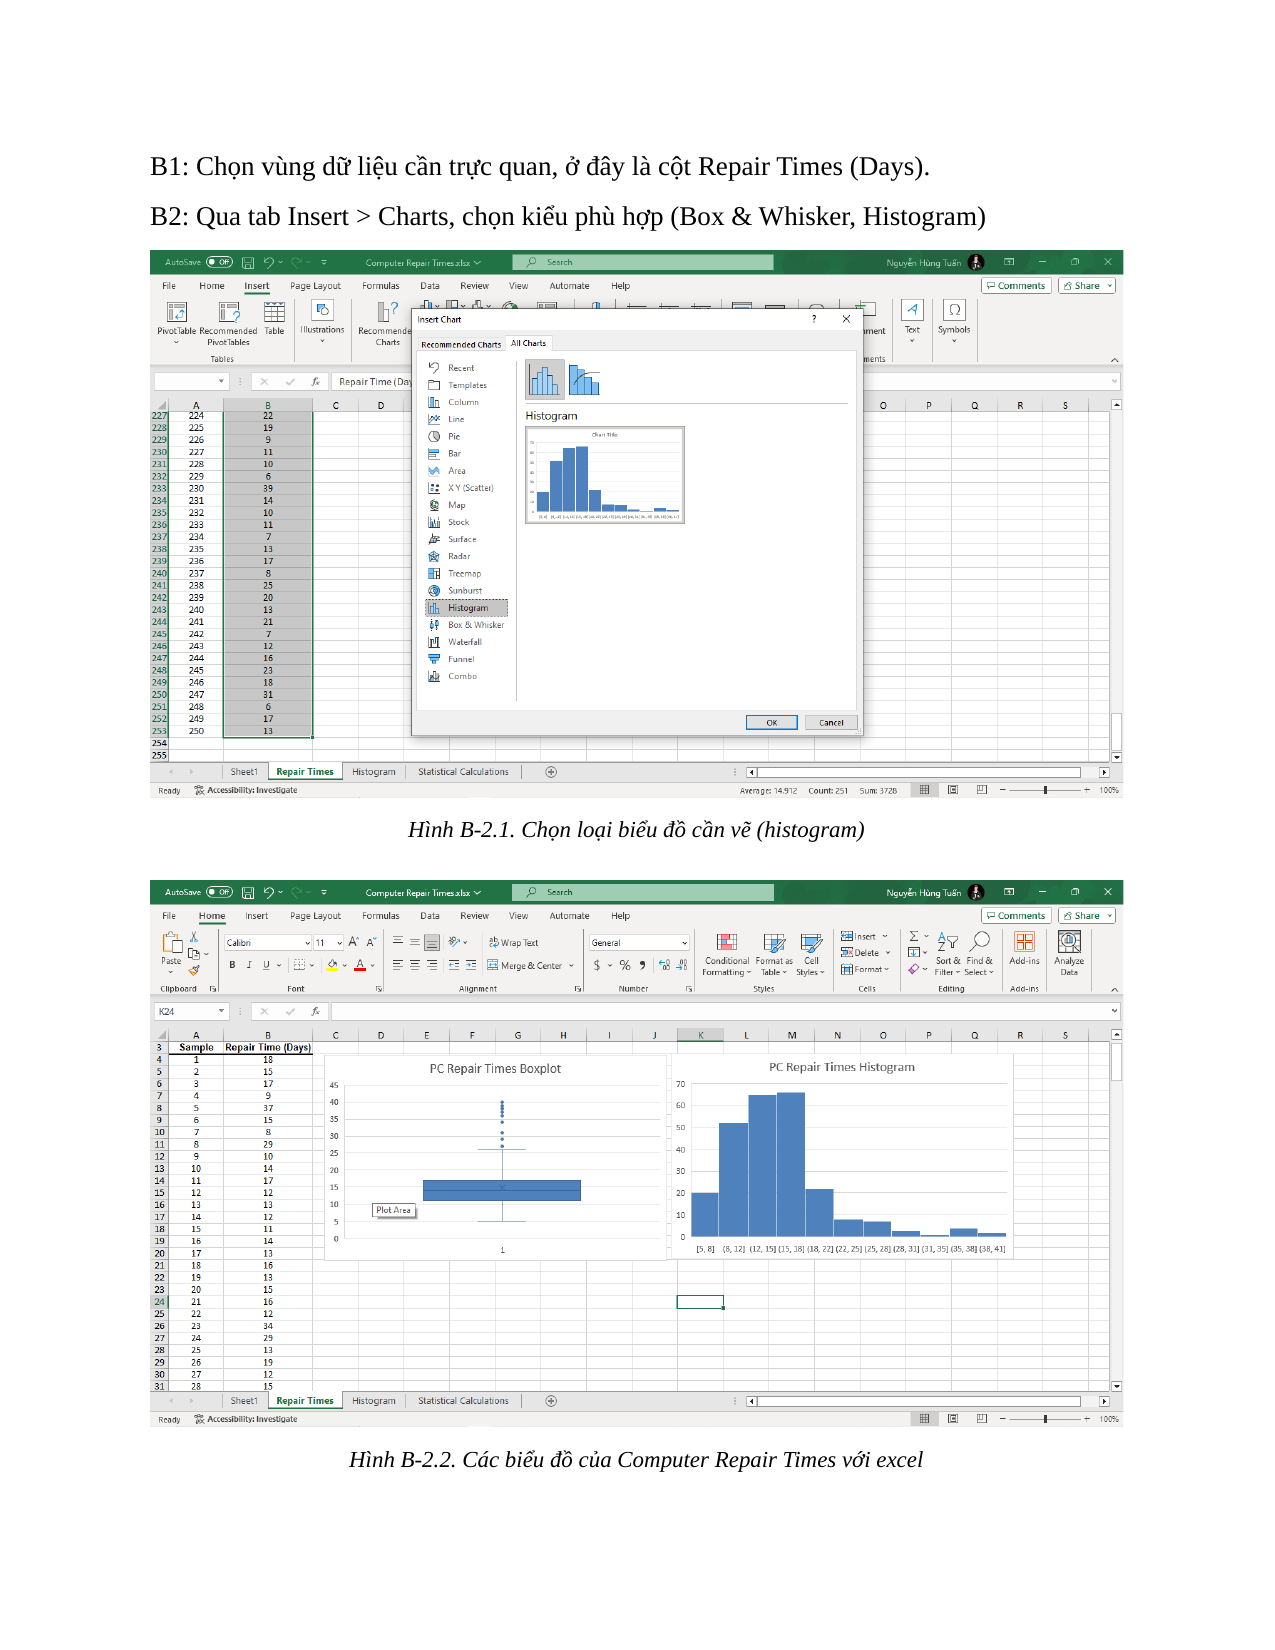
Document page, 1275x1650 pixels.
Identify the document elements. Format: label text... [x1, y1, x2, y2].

text B2: Qua tab Insert > Charts, chọn kiểu phù hợp (Box & Whisker, Histogram) [150, 200, 1125, 231]
picture [150, 250, 1124, 798]
text B1: Chọn vùng dữ liệu cần trực quan, ở đây là cột Repair Times (Days). [150, 150, 1125, 181]
text Hình B-2.1. Chọn loại biểu đồ cần vẽ (histogram) [150, 816, 1125, 843]
text Hình B-2.2. Các biểu đồ của Computer Repair Times với excel [150, 1446, 1125, 1472]
picture [150, 880, 1124, 1427]
